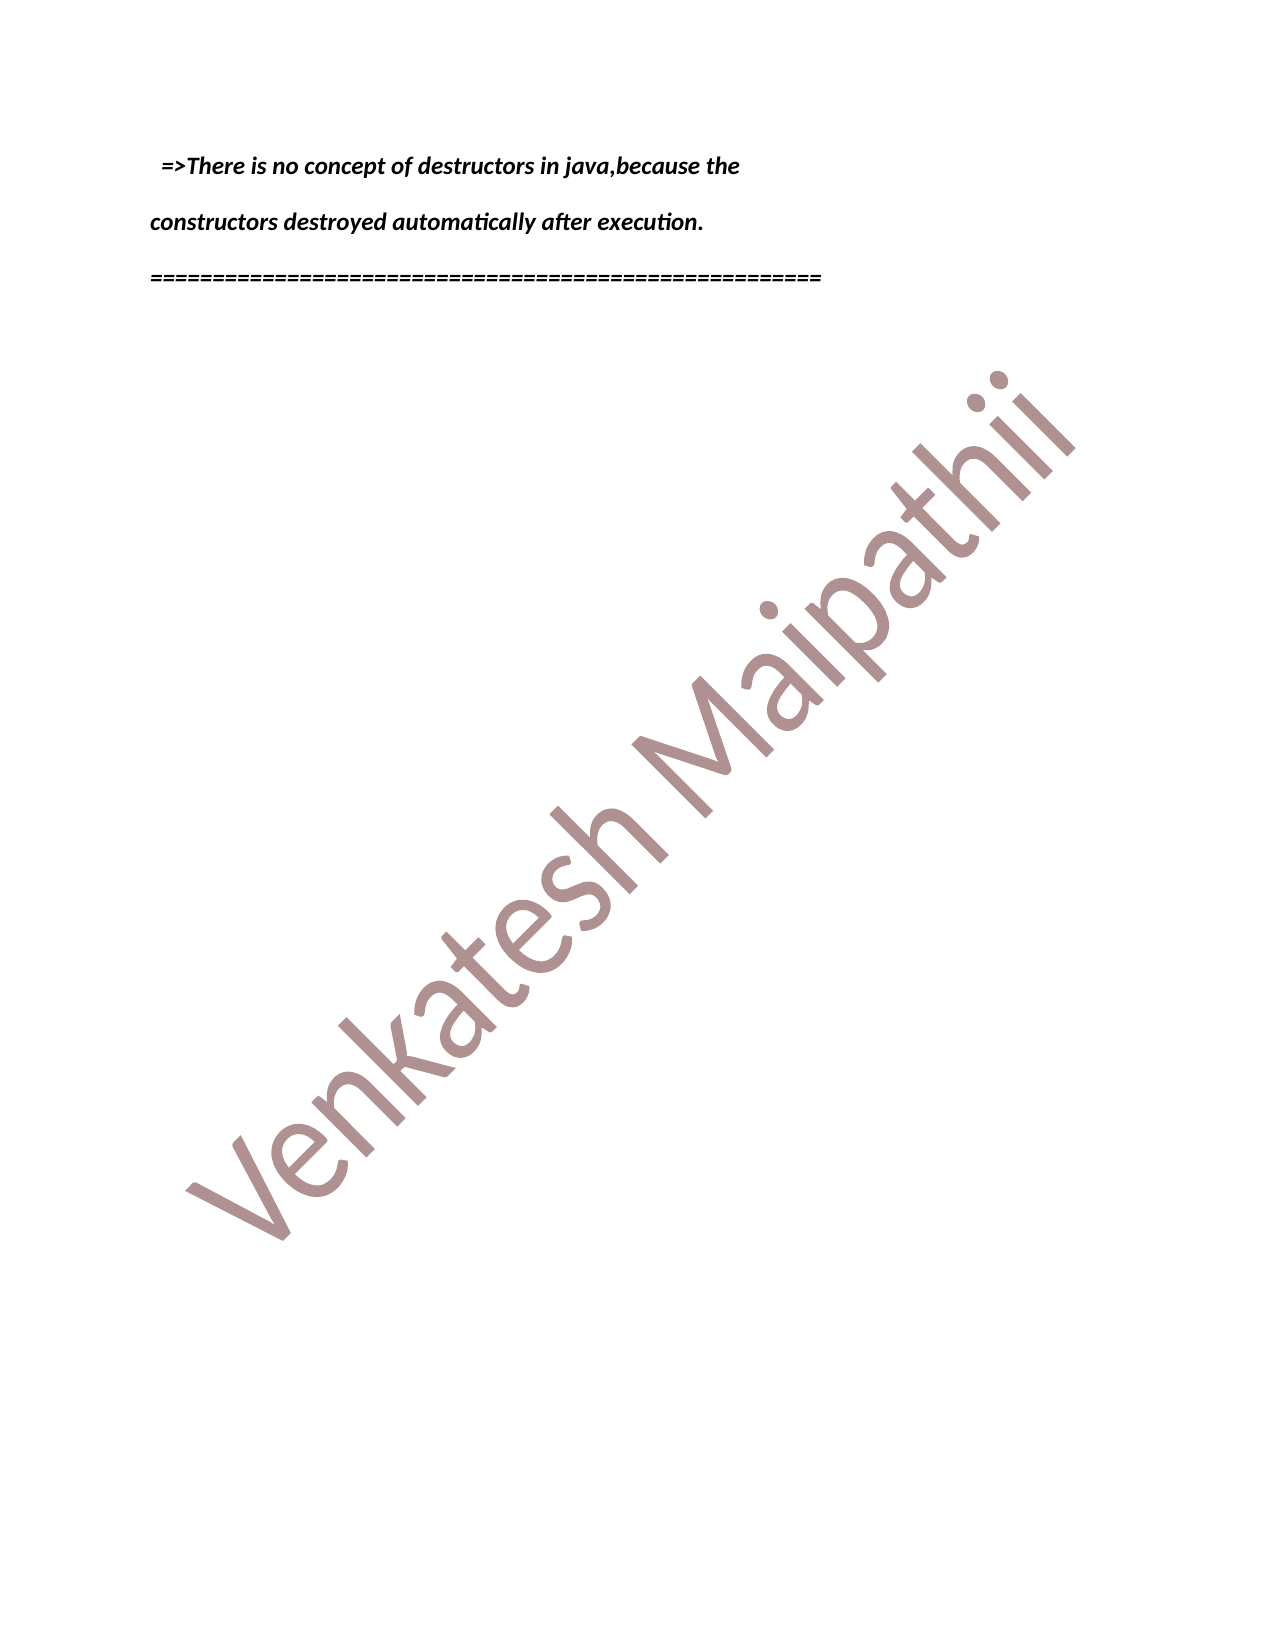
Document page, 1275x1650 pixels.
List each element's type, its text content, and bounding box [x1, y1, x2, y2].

text =>There is no concept of destructors in java,because the [150, 150, 1125, 181]
text ====================================================== [150, 262, 1125, 292]
text constructors destroyed automatically after execution. [150, 206, 1125, 236]
